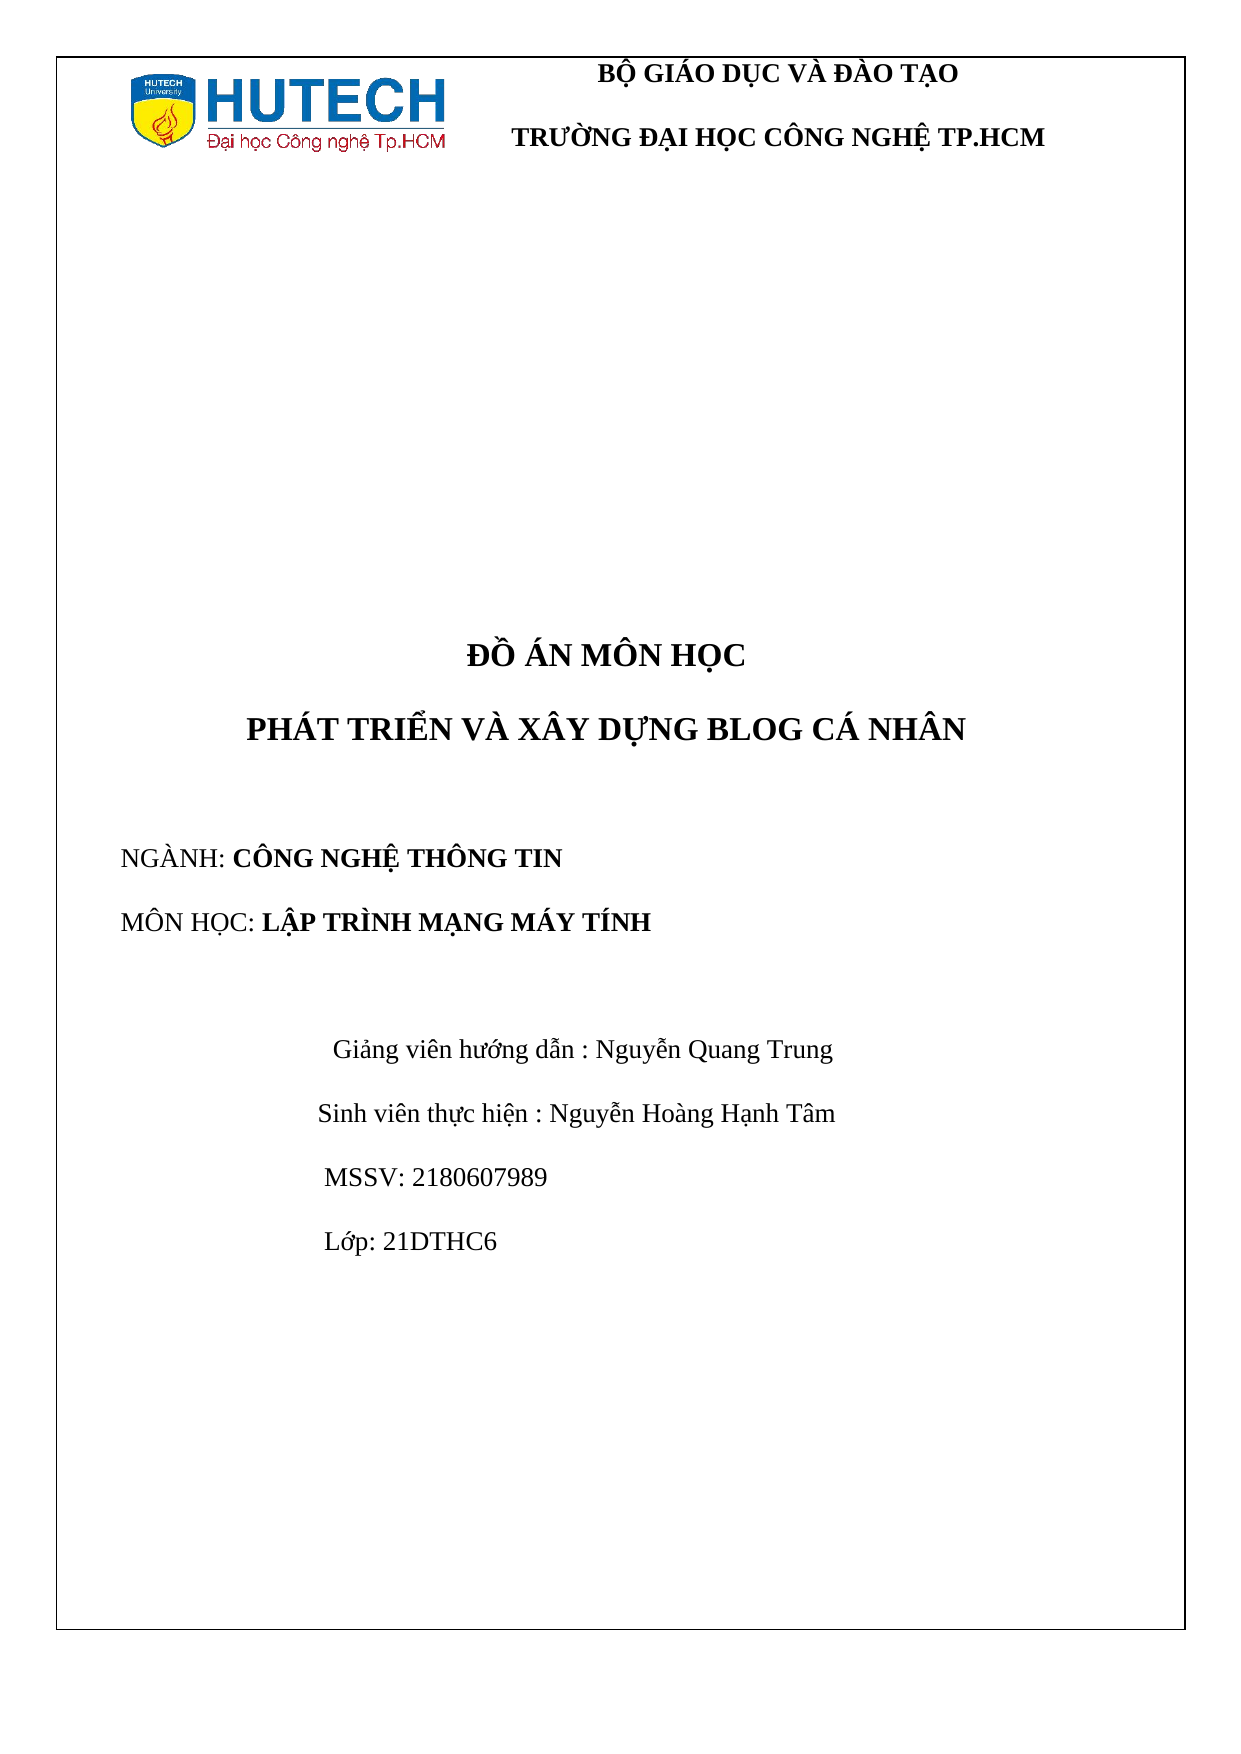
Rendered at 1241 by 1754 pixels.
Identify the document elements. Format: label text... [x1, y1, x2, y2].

picture [109, 56, 465, 170]
table_header BỘ GIÁO DỤC VÀ ĐÀO TẠO TRƯỜNG ĐẠI HỌC CÔNG NGHỆ TP.HCM ĐỒ ÁN MÔN HỌC PHÁT TRIỂN VÀ XÂY DỰNG BLOG CÁ NHÂN NGÀNH: CÔNG NGHỆ THÔNG TIN MÔN HỌC: LẬP TRÌNH MẠNG MÁY TÍNH Giảng viên hướng dẫn : Nguyễn Quang Trung Sinh viên thực hiện : Nguyễn Hoàng Hạnh Tâm MSSV: 2180607989 Lớp: 21DTHC6 [57, 58, 1184, 1629]
